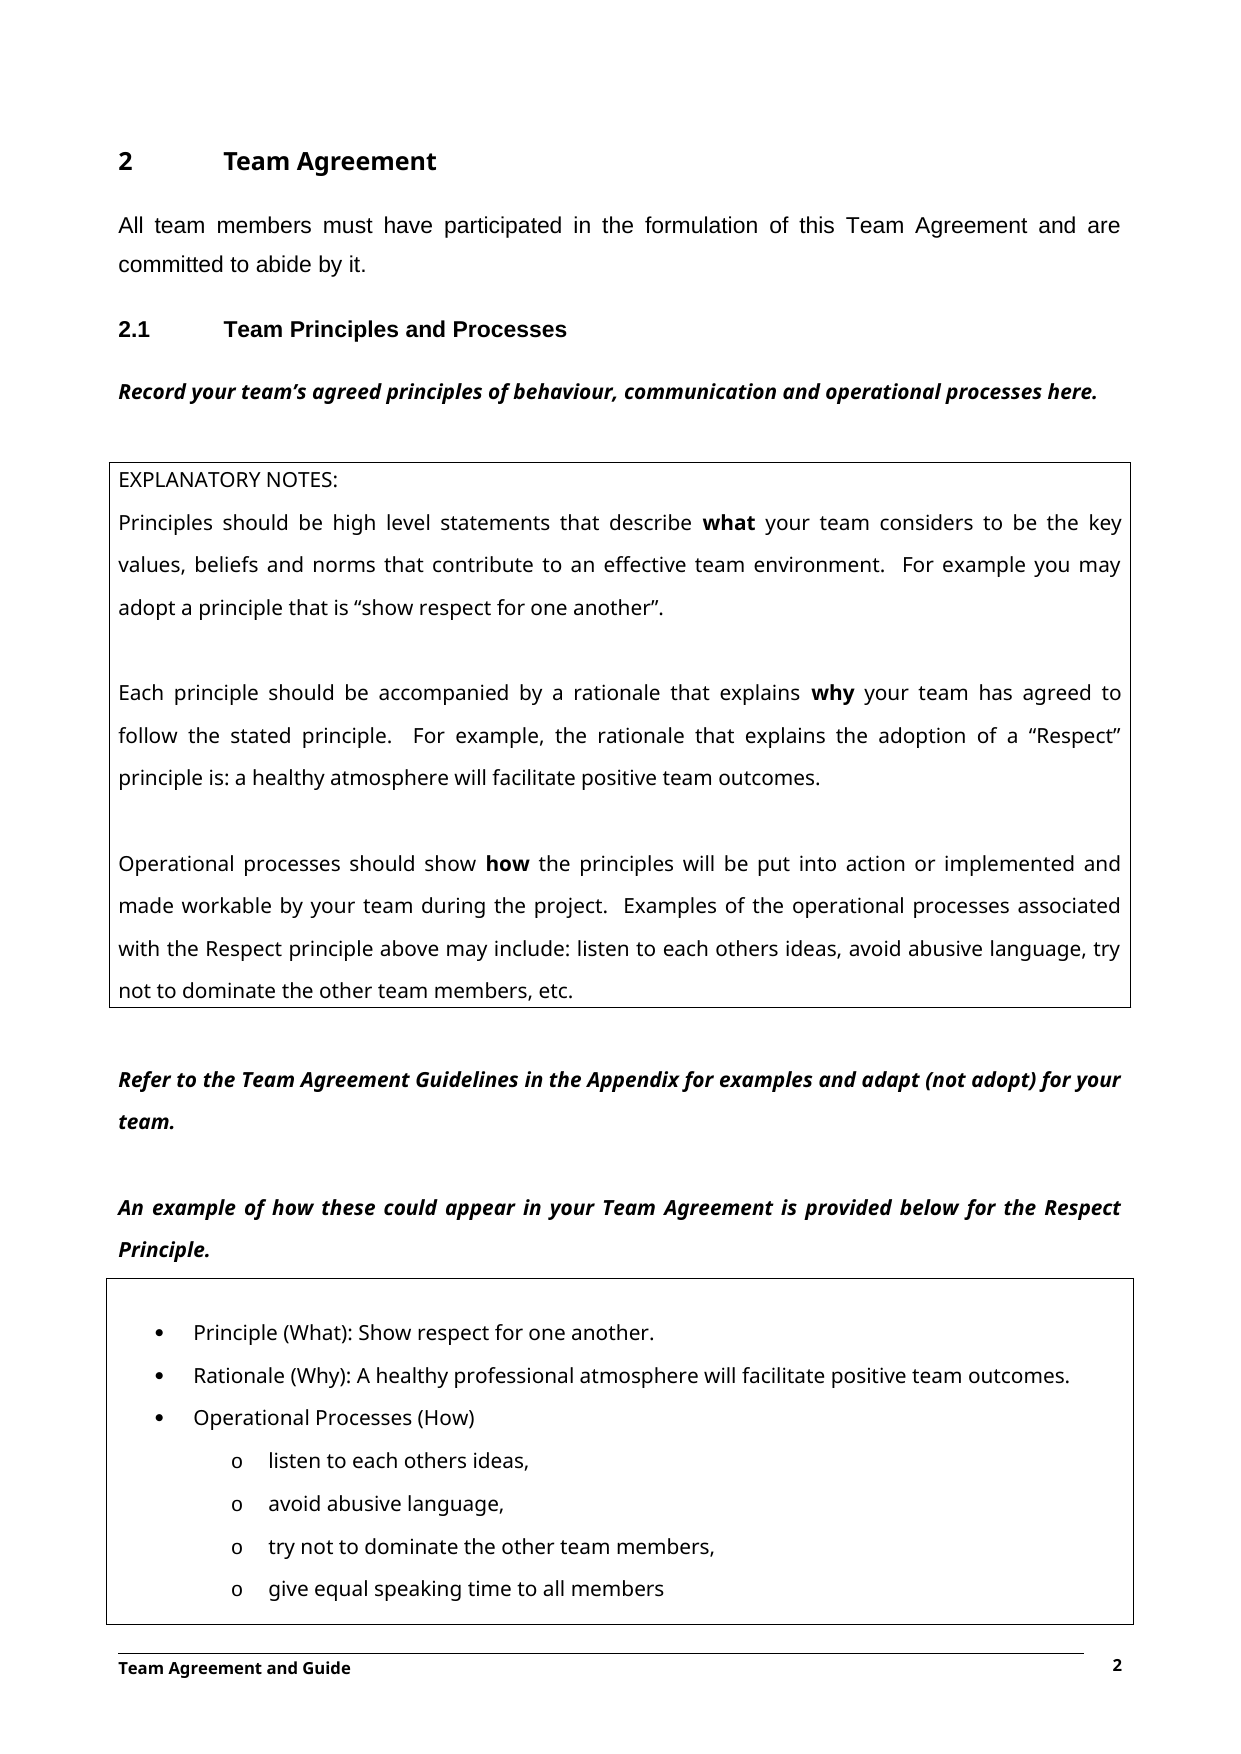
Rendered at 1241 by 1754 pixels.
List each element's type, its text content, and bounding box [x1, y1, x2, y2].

text EXPLANATORY NOTES: [110, 463, 1130, 494]
text Record your team’s agreed principles of behaviour, communication and operational processes here. [118, 377, 1122, 405]
text Refer to the Team Agreement Guidelines in the Appendix for examples and adapt (not adopt) for your team. [118, 1065, 1122, 1136]
text Each principle should be accompanied by a rationale that explains why your team has agreed to follow the stated principle. For example, the rationale that explains the adoption of a “Respect” principle is: a healthy atmosphere will facilitate positive team outcomes. [110, 675, 1130, 792]
text All team members must have participated in the formulation of this Team Agreement and are committed to abide by it. [118, 212, 1122, 278]
table_header Principle (What): Show respect for one another. Rationale (Why): A healthy professional atmosphere will facilitate positive team outcomes. Operational Processes (How) listen to each others ideas, avoid abusive language, try not to dominate the other team members, give equal speaking time to all members [107, 1279, 1133, 1624]
text Operational processes should show how the principles will be put into action or implemented and made workable by your team during the project. Examples of the operational processes associated with the Respect principle above may include: listen to each others ideas, avoid abusive language, try not to dominate the other team members, etc. [110, 846, 1130, 1007]
subtitle Team Principles and Processes [118, 316, 1122, 342]
text Principles should be high level statements that describe what your team considers to be the key values, beliefs and norms that contribute to an effective team environment. For example you may adopt a principle that is “show respect for one another”. [110, 505, 1130, 621]
text An example of how these could appear in your Team Agreement is provided below for the Respect Principle. [118, 1193, 1122, 1264]
subtitle Team Agreement [118, 143, 1122, 177]
